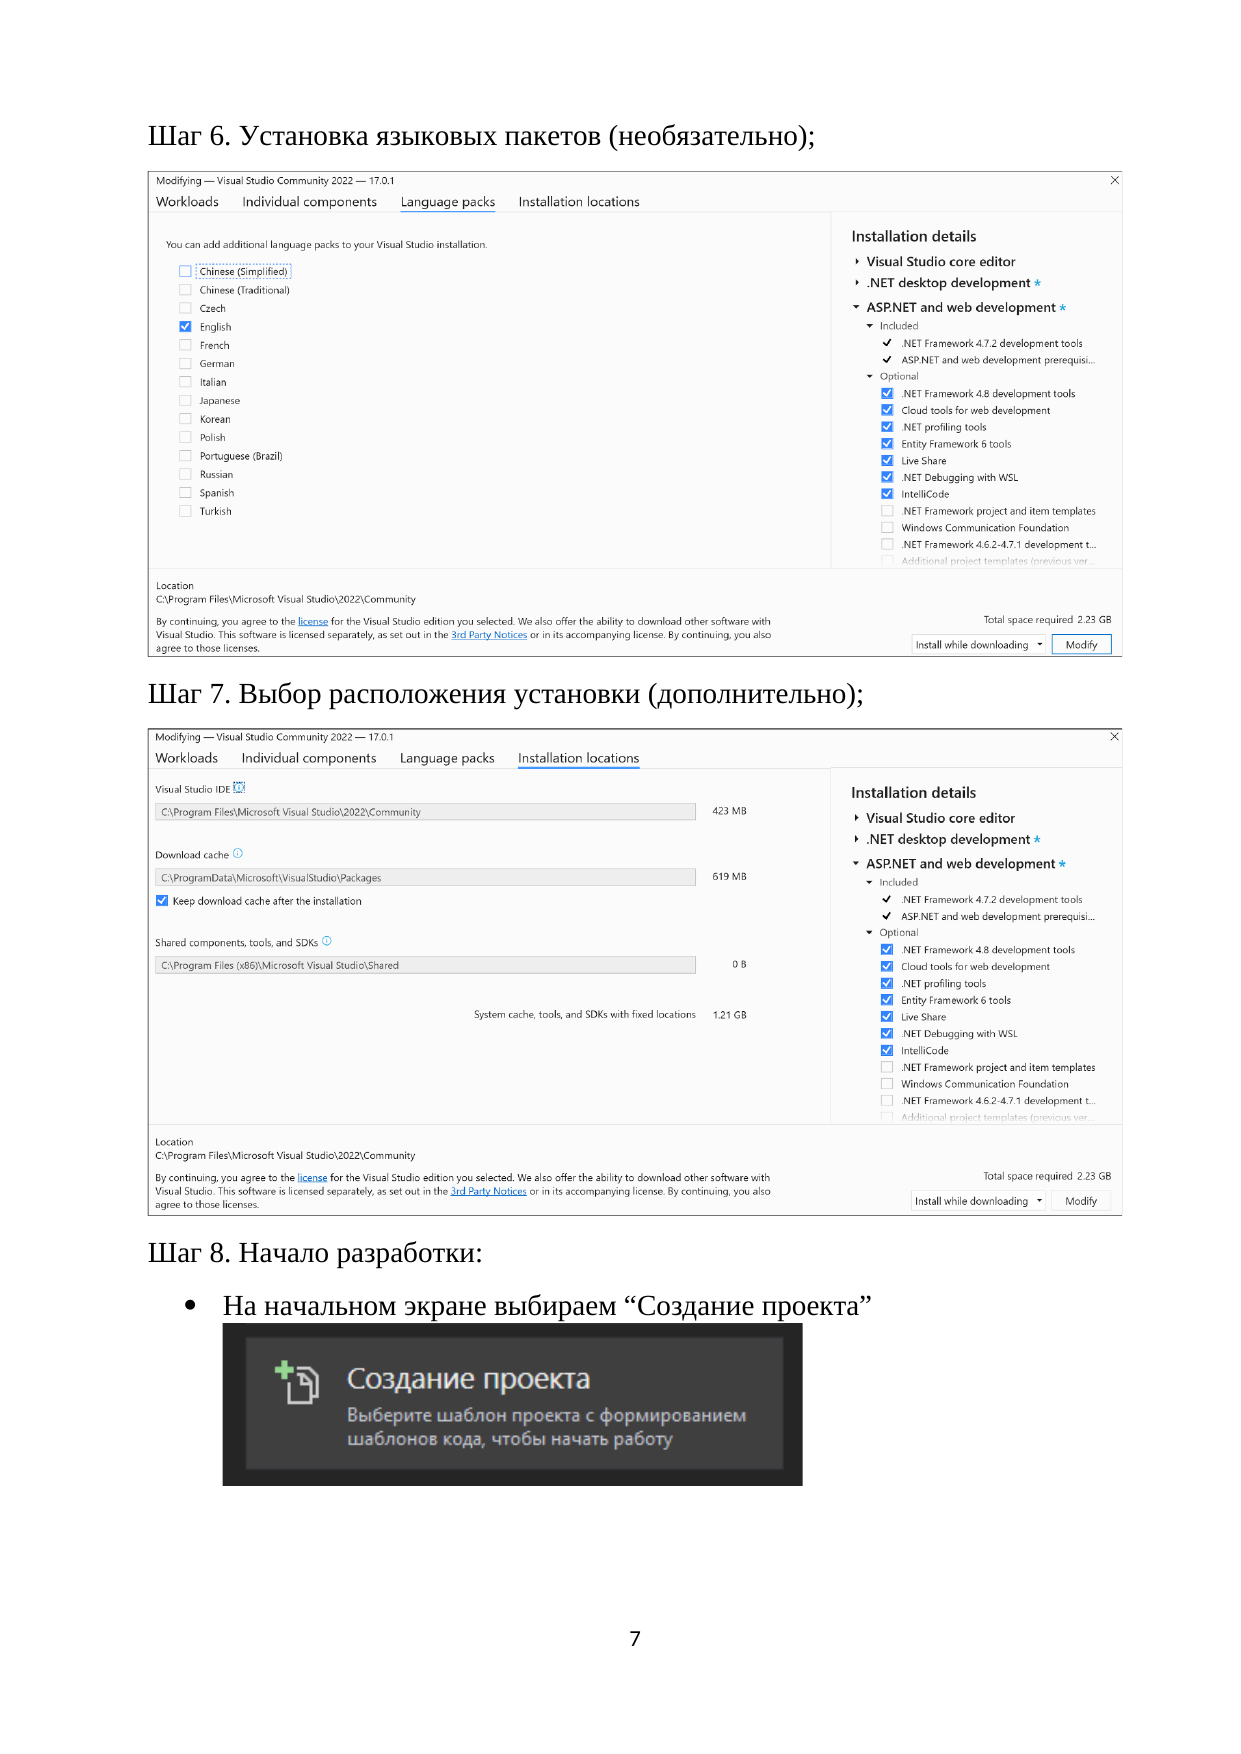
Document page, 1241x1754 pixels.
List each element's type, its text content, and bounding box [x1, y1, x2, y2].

text Шаг 8. Начало разработки: [148, 1235, 1122, 1268]
text Шаг 6. Установка языковых пакетов (необязательно); [148, 118, 1122, 152]
picture [147, 728, 1123, 1216]
picture [222, 1323, 803, 1486]
picture [147, 171, 1123, 657]
text Шаг 7. Выбор расположения установки (дополнительно); [148, 676, 1122, 709]
